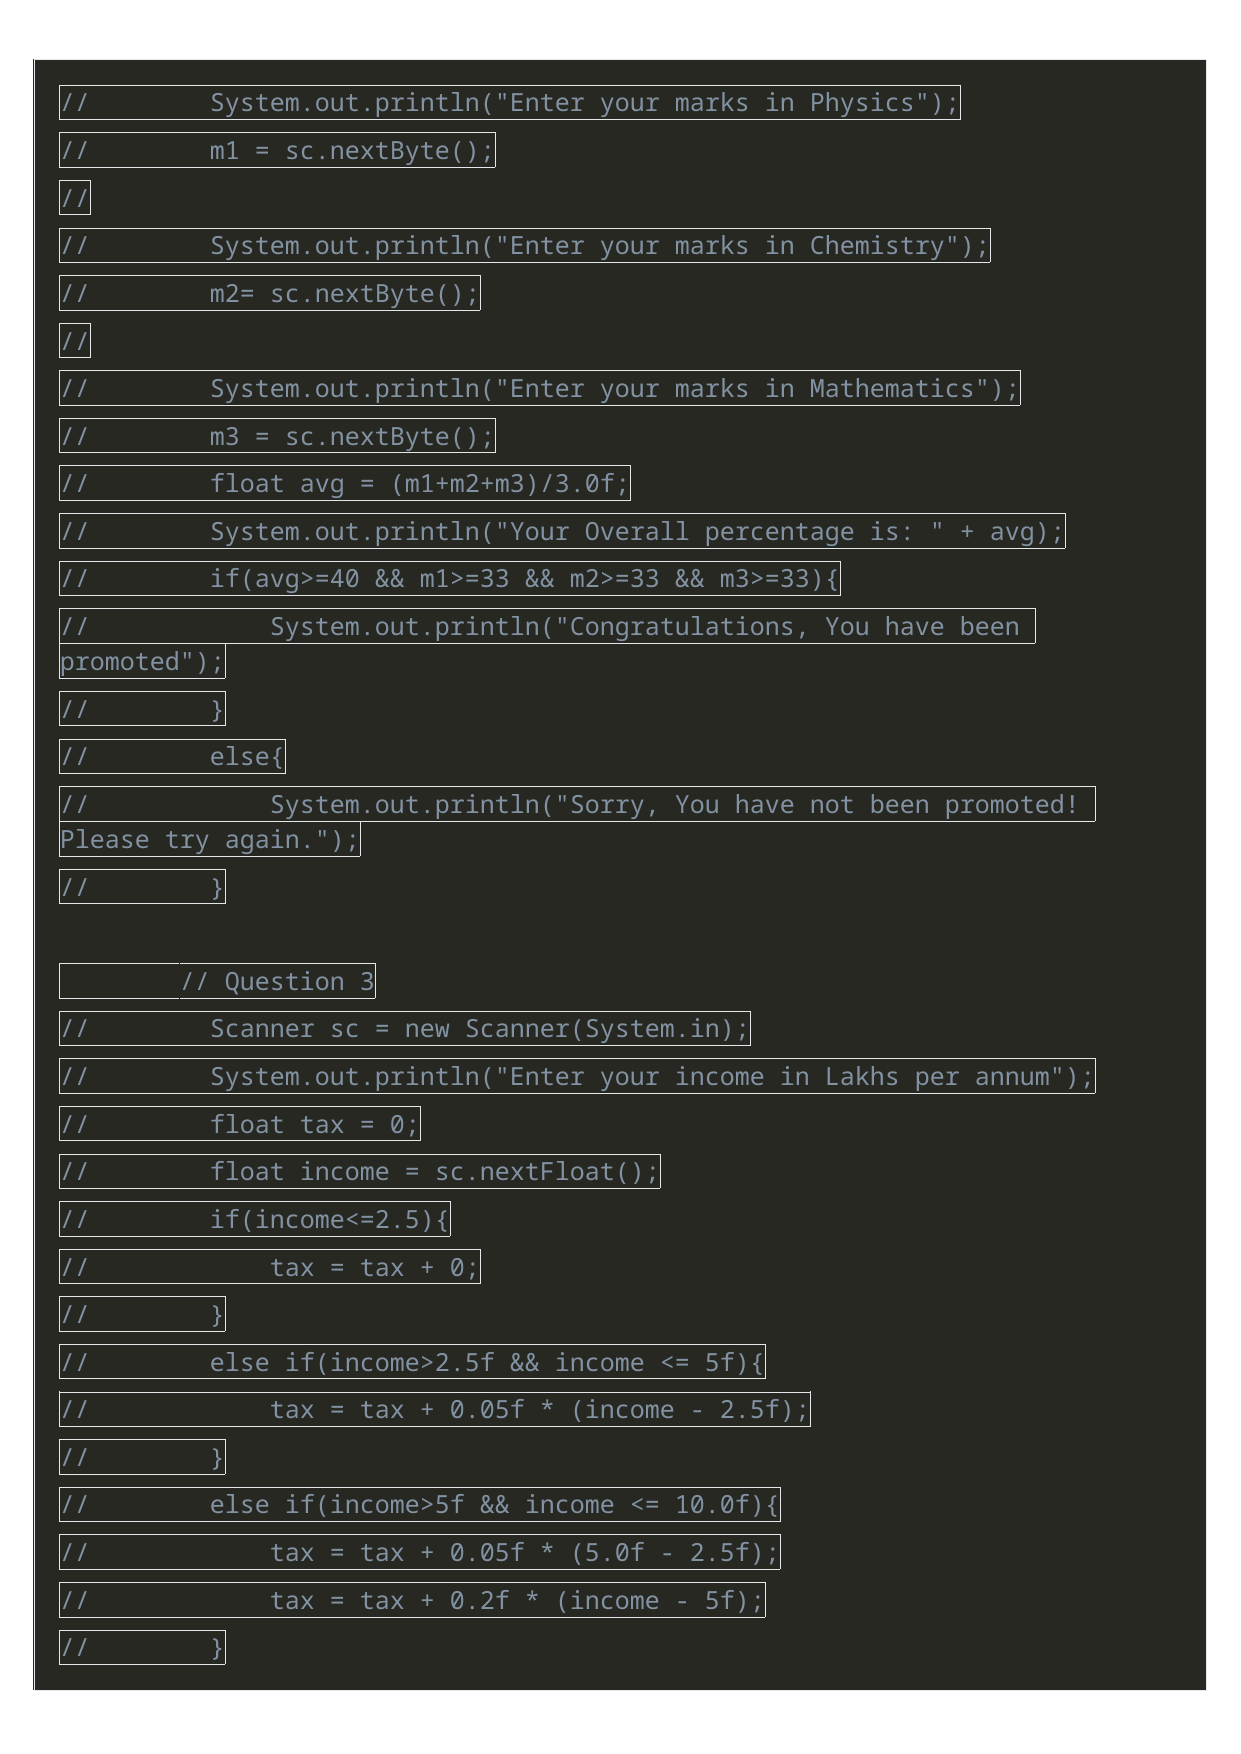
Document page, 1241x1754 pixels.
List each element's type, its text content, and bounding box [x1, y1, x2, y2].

text // } [35, 1413, 1206, 1461]
text // m3 = sc.nextByte(); [35, 392, 1206, 440]
text // } [35, 665, 1206, 713]
text // float income = sc.nextFloat(); [35, 1128, 1206, 1176]
text // } [35, 843, 1206, 891]
text // System.out.println("Sorry, You have not been promoted! Please try again."); [35, 761, 1206, 843]
text // System.out.println("Enter your income in Lakhs per annum"); [35, 1033, 1206, 1080]
text // tax = tax + 0; [35, 1223, 1206, 1271]
text // System.out.println("Enter your marks in Physics"); [35, 60, 1206, 107]
text // System.out.println("Your Overall percentage is: " + avg); [35, 487, 1206, 535]
text // float avg = (m1+m2+m3)/3.0f; [35, 440, 1206, 487]
text // [35, 297, 1206, 345]
text // System.out.println("Enter your marks in Chemistry"); [35, 202, 1206, 249]
text // System.out.println("Congratulations, You have been promoted"); [35, 583, 1206, 665]
text // [35, 154, 1206, 202]
text // else if(income>5f && income <= 10.0f){ [35, 1461, 1206, 1509]
text // System.out.println("Enter your marks in Mathematics"); [35, 345, 1206, 392]
text // m1 = sc.nextByte(); [35, 107, 1206, 154]
text // tax = tax + 0.05f * (income - 2.5f); [35, 1366, 1206, 1413]
text // tax = tax + 0.2f * (income - 5f); [35, 1556, 1206, 1604]
text // if(income<=2.5){ [35, 1176, 1206, 1223]
text // m2= sc.nextByte(); [35, 249, 1206, 297]
text // else{ [35, 713, 1206, 761]
text // } [35, 1271, 1206, 1318]
text // Question 3 [35, 937, 1206, 985]
text // if(avg>=40 && m1>=33 && m2>=33 && m3>=33){ [35, 535, 1206, 583]
text // float tax = 0; [35, 1080, 1206, 1128]
text // } [35, 1604, 1206, 1690]
text // tax = tax + 0.05f * (5.0f - 2.5f); [35, 1509, 1206, 1556]
text // else if(income>2.5f && income <= 5f){ [35, 1318, 1206, 1366]
text // Scanner sc = new Scanner(System.in); [35, 985, 1206, 1033]
